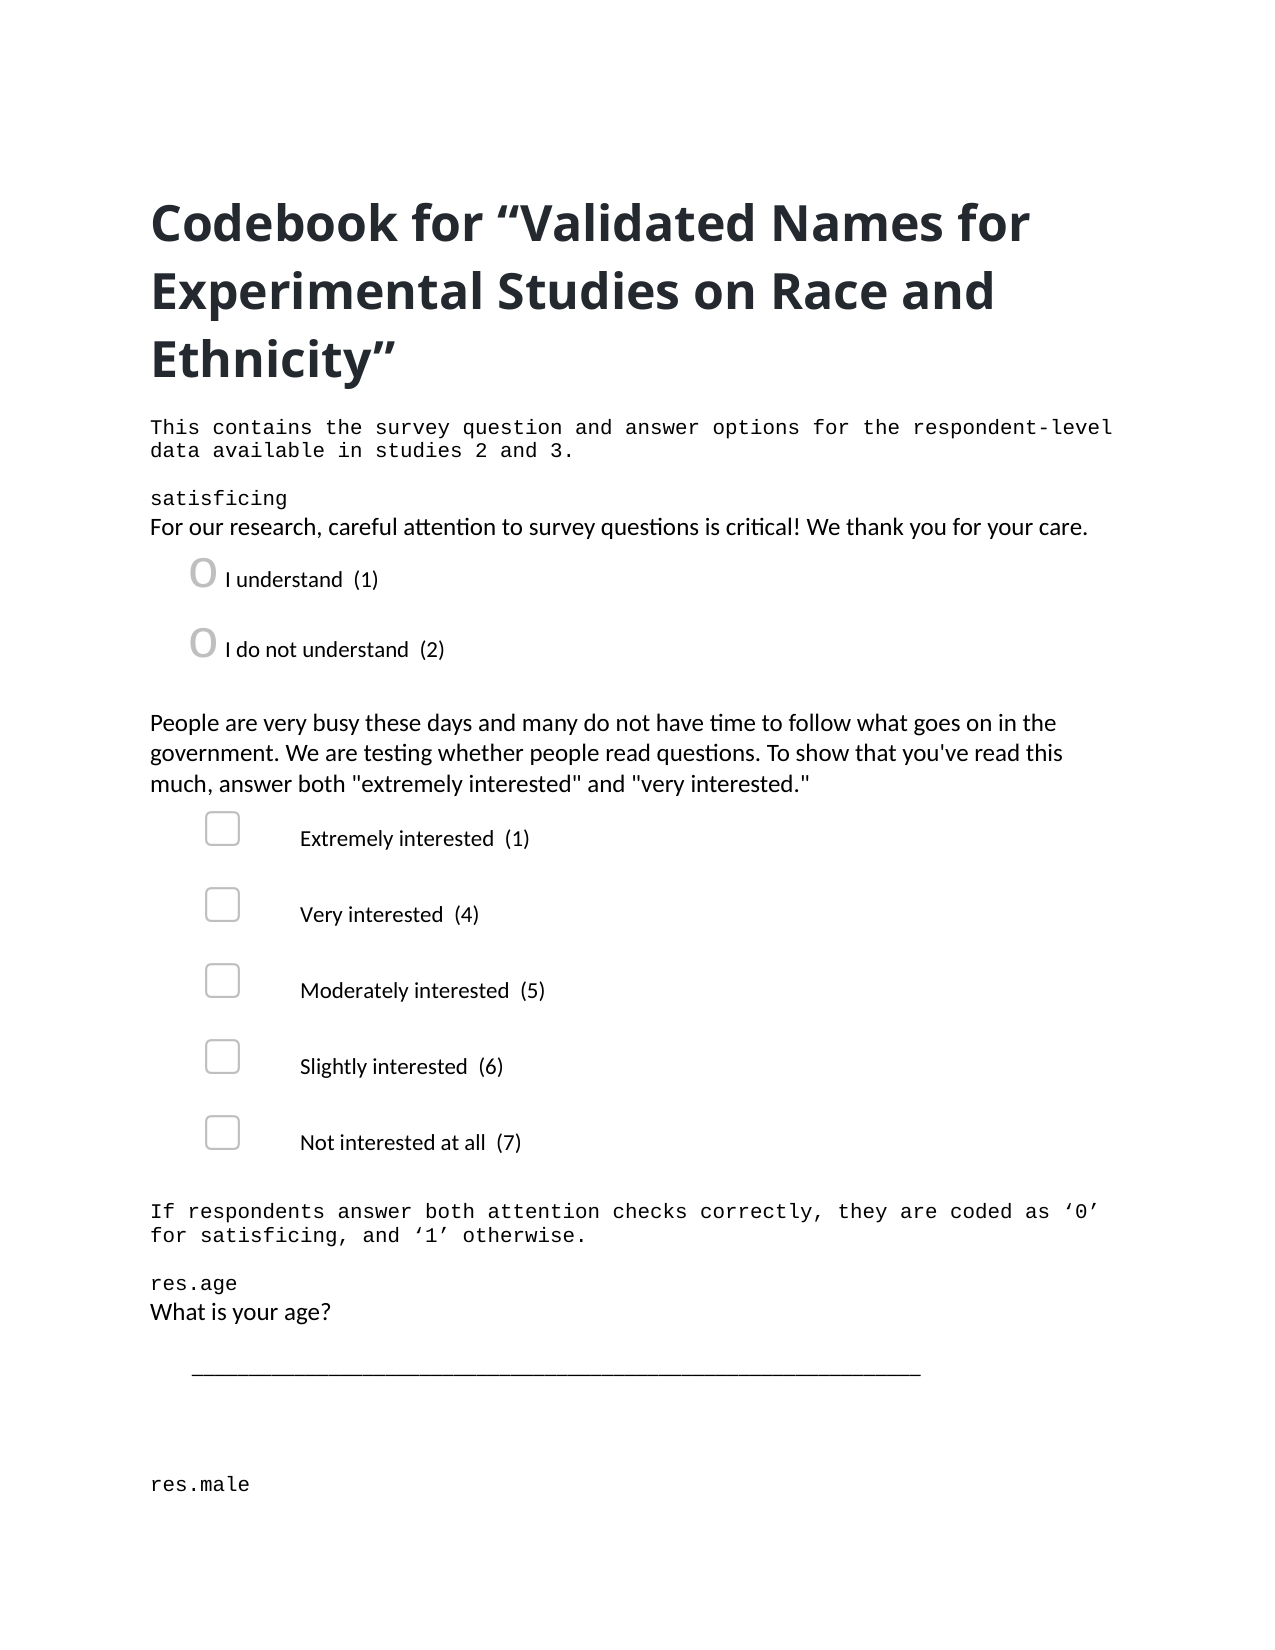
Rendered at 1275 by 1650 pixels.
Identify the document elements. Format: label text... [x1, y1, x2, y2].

text For our research, careful attention to survey questions is critical! We thank you for your care. [150, 511, 1125, 542]
text This contains the survey question and answer options for the respondent-level data available in studies 2 and 3. [150, 417, 1125, 464]
text ________________________________________________________________ [150, 1352, 1125, 1380]
list Very interested (4) [187, 874, 1125, 940]
text Codebook for “Validated Names for Experimental Studies on Race and Ethnicity” [150, 187, 1125, 392]
list Moderately interested (5) [187, 950, 1125, 1016]
text People are very busy these days and many do not have time to follow what goes on in the government. We are testing whether people read questions. To show that you've read this much, answer both "extremely interested" and "very interested." [150, 707, 1125, 798]
list I understand (1) [187, 542, 1125, 603]
text res.age [150, 1272, 1125, 1296]
list I do not understand (2) [187, 612, 1125, 674]
text satisficing [150, 488, 1125, 511]
list Slightly interested (6) [187, 1026, 1125, 1092]
list Extremely interested (1) [187, 798, 1125, 864]
text What is your age? [150, 1296, 1125, 1327]
list Not interested at all (7) [187, 1102, 1125, 1168]
text res.male [150, 1474, 1125, 1498]
text If respondents answer both attention checks correctly, they are coded as ‘0’ for satisficing, and ‘1’ otherwise. [150, 1202, 1125, 1249]
